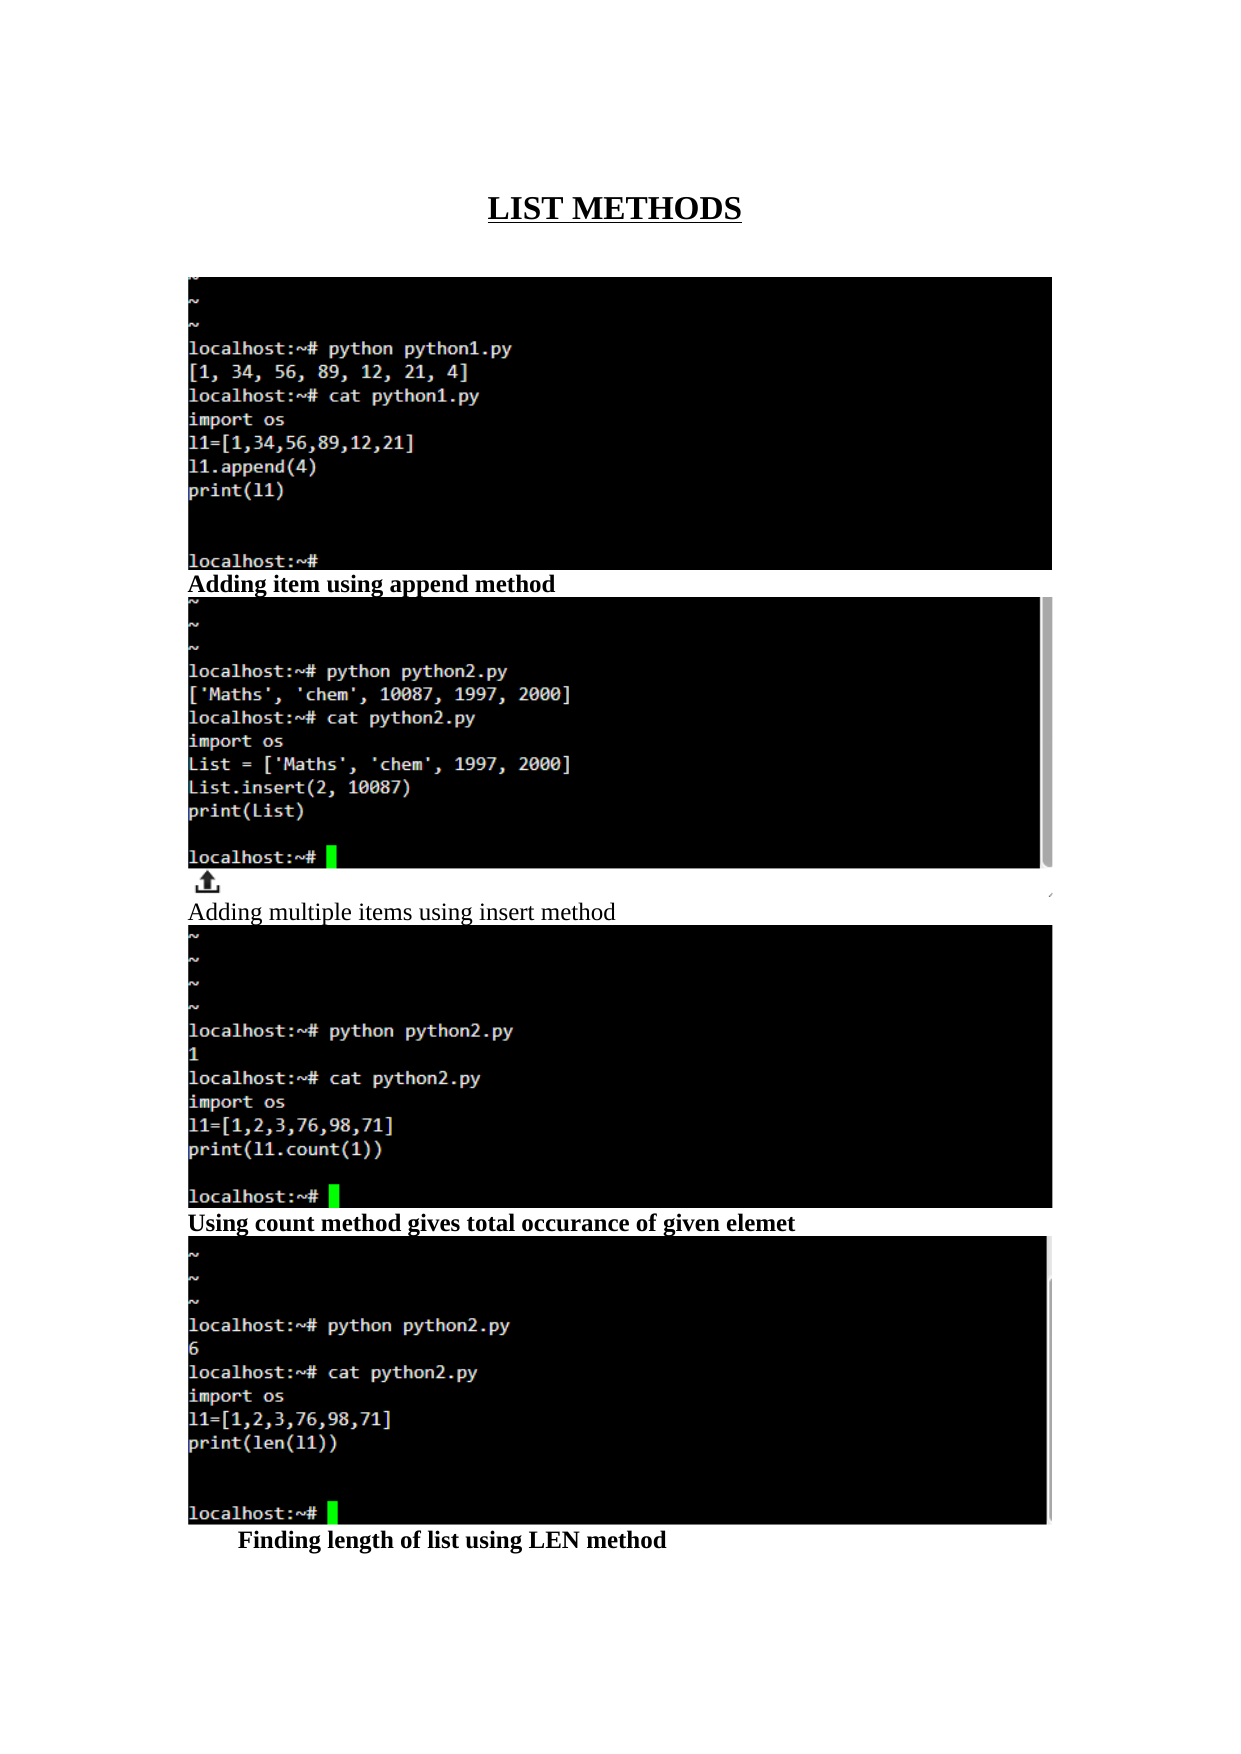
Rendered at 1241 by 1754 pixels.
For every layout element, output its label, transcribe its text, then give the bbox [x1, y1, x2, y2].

text LIST METHODS [187, 188, 1053, 227]
text Adding multiple items using insert method [187, 897, 1053, 925]
picture [187, 925, 1053, 1208]
text Using count method gives total occurance of given elemet [187, 1208, 1053, 1237]
text Adding item using append method [187, 569, 1053, 597]
picture [187, 277, 1052, 570]
picture [187, 597, 1053, 897]
text Finding length of list using LEN method [187, 1525, 1053, 1554]
picture [187, 1236, 1052, 1526]
